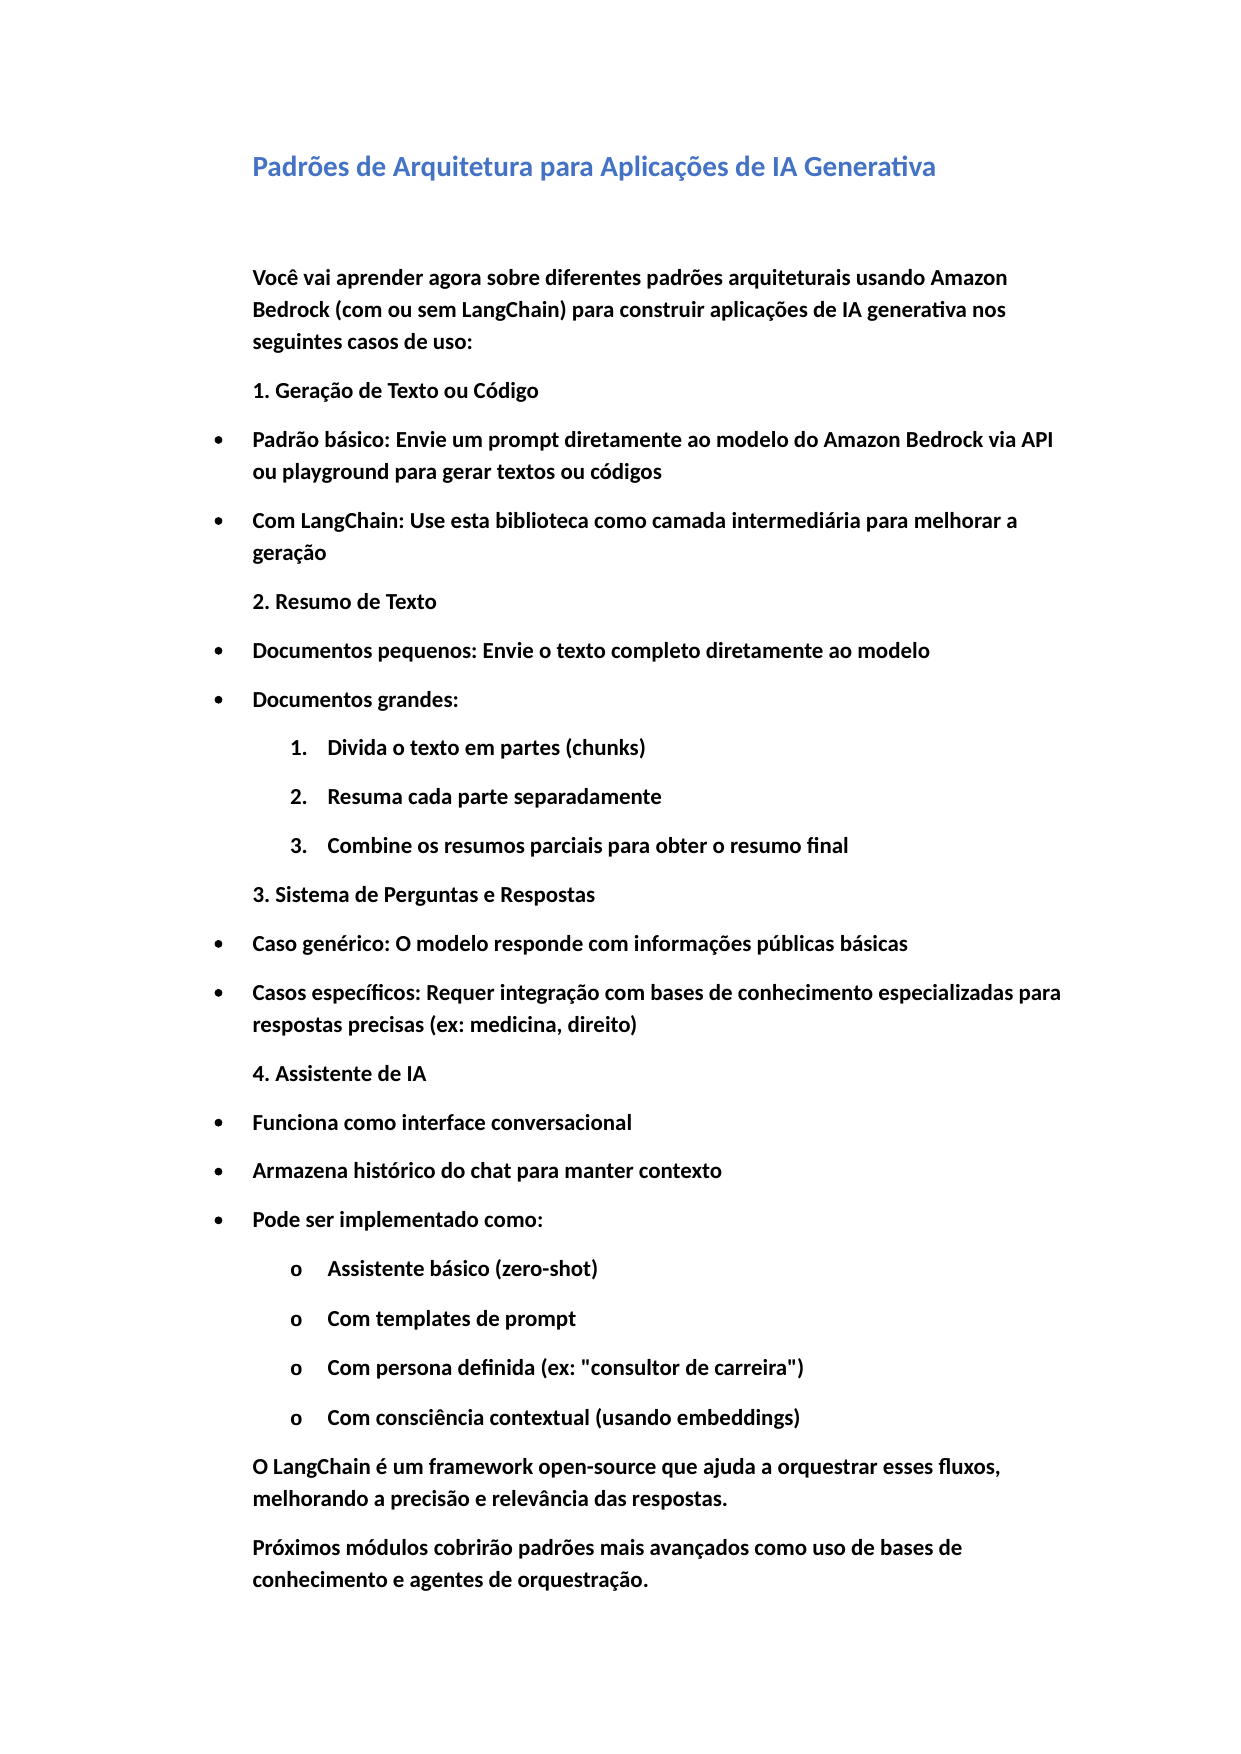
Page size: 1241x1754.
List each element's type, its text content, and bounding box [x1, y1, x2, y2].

list Documentos pequenos: Envie o texto completo diretamente ao modelo [215, 636, 1063, 664]
list Com LangChain: Use esta biblioteca como camada intermediária para melhorar a geração [215, 506, 1063, 566]
text 4. Assistente de IA [252, 1059, 1063, 1087]
list Documentos grandes: [215, 685, 1063, 713]
text 2. Resumo de Texto [252, 587, 1063, 615]
list Funciona como interface conversacional [215, 1108, 1063, 1136]
list Casos específicos: Requer integração com bases de conhecimento especializadas para respostas precisas (ex: medicina, direito) [215, 978, 1063, 1038]
list Com consciência contextual (usando embeddings) [290, 1403, 1063, 1431]
text Próximos módulos cobrirão padrões mais avançados como uso de bases de conhecimento e agentes de orquestração. [252, 1533, 1063, 1593]
list Combine os resumos parciais para obter o resumo final [290, 831, 1063, 859]
list Pode ser implementado como: [215, 1205, 1063, 1233]
text Você vai aprender agora sobre diferentes padrões arquiteturais usando Amazon Bedrock (com ou sem LangChain) para construir aplicações de IA generativa nos seguintes casos de uso: [252, 263, 1063, 355]
list Divida o texto em partes (chunks) [290, 733, 1063, 762]
list Caso genérico: O modelo responde com informações públicas básicas [215, 929, 1063, 957]
list Com persona definida (ex: "consultor de carreira") [290, 1353, 1063, 1382]
list Com templates de prompt [290, 1304, 1063, 1332]
list Resuma cada parte separadamente [290, 782, 1063, 810]
text 3. Sistema de Perguntas e Respostas [252, 880, 1063, 908]
list Padrão básico: Envie um prompt diretamente ao modelo do Amazon Bedrock via API ou playground para gerar textos ou códigos [215, 425, 1063, 485]
text 1. Geração de Texto ou Código [252, 376, 1063, 404]
list Assistente básico (zero-shot) [290, 1254, 1063, 1283]
list Armazena histórico do chat para manter contexto [215, 1157, 1063, 1184]
text Padrões de Arquitetura para Aplicações de IA Generativa [252, 148, 1063, 183]
text O LangChain é um framework open-source que ajuda a orquestrar esses fluxos, melhorando a precisão e relevância das respostas. [252, 1452, 1063, 1512]
